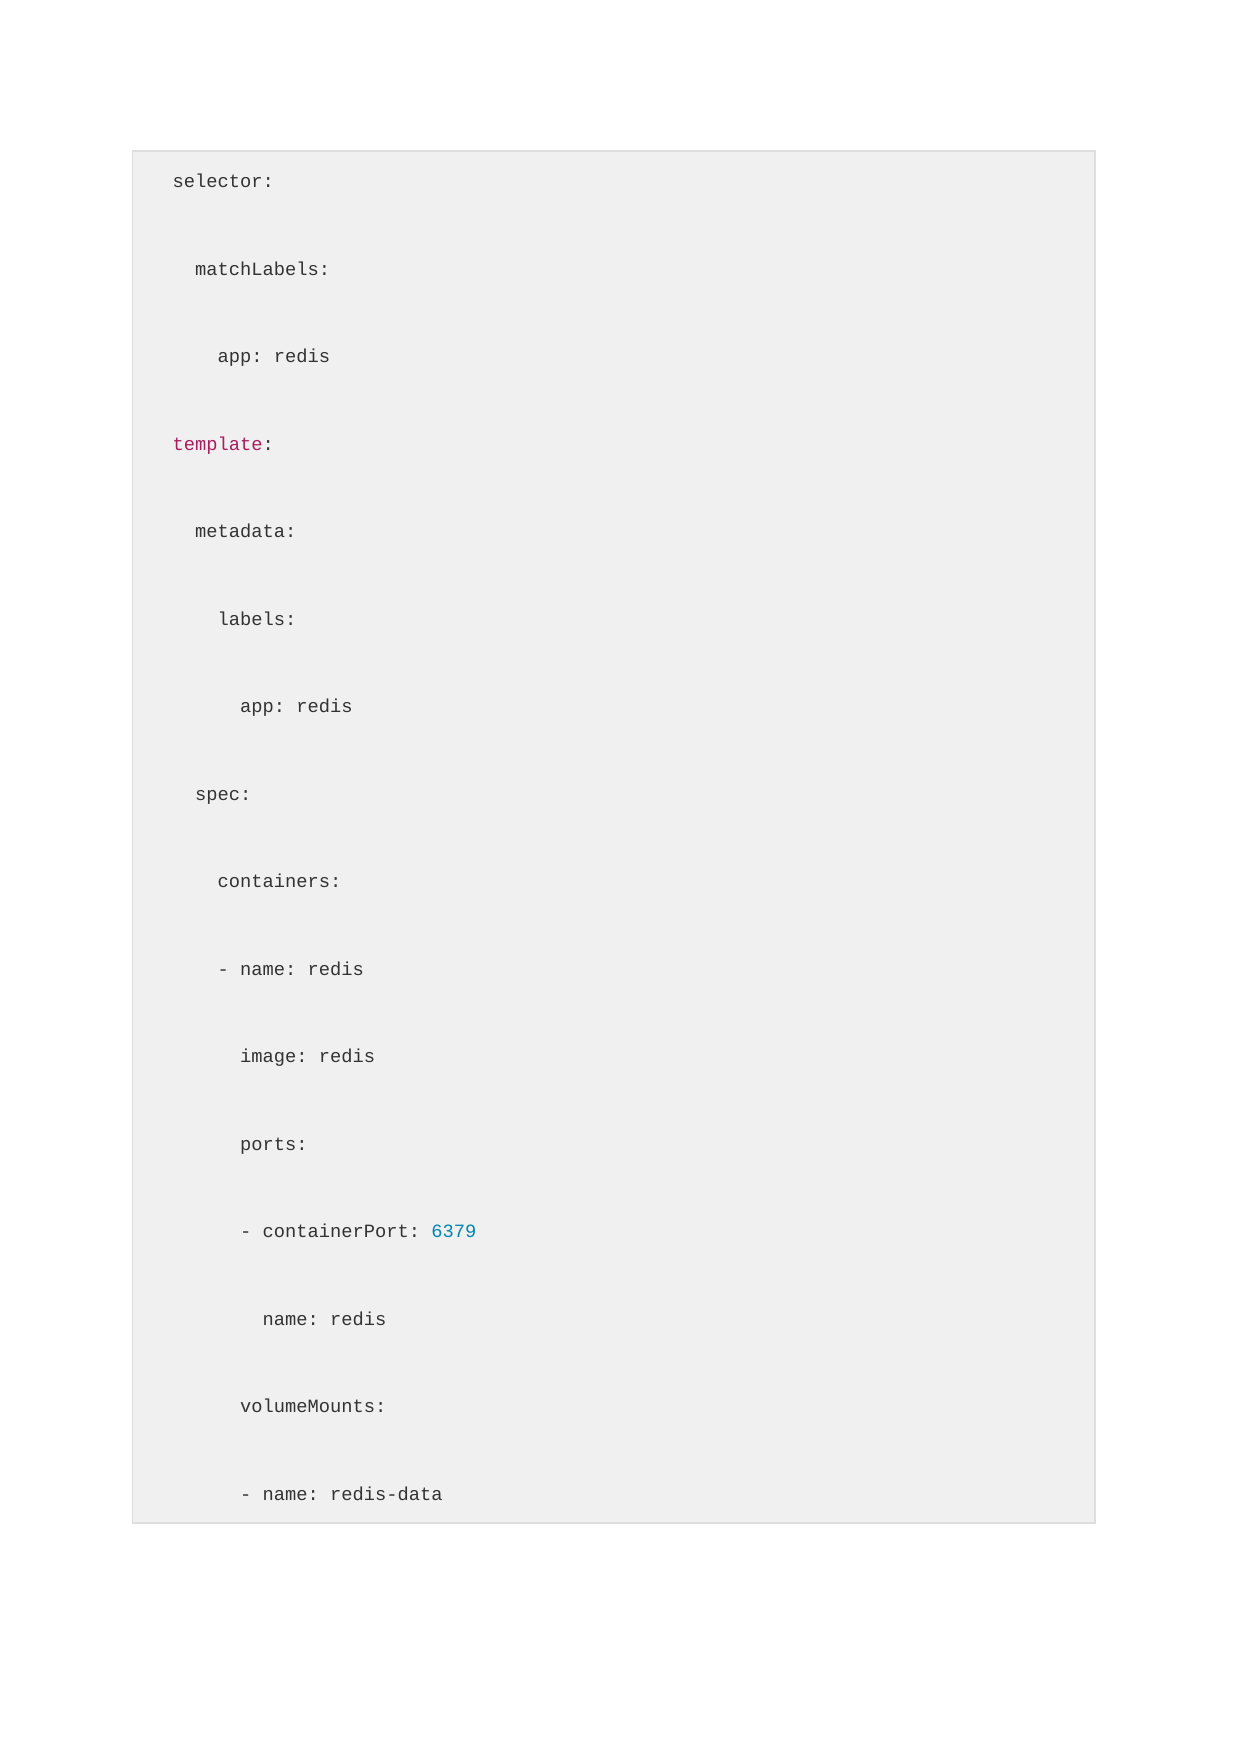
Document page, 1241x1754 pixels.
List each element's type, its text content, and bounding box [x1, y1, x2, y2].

text image: redis [133, 1025, 1094, 1068]
text containers: [133, 850, 1094, 893]
text - name: redis-data [133, 1462, 1094, 1522]
text metadata: [133, 500, 1094, 543]
text template: [133, 412, 1094, 456]
text - name: redis [133, 937, 1094, 981]
text volumeMounts: [133, 1375, 1094, 1418]
text matchLabels: [133, 237, 1094, 281]
text app: redis [133, 675, 1094, 718]
text spec: [133, 762, 1094, 806]
text app: redis [133, 325, 1094, 368]
text labels: [133, 587, 1094, 631]
text - containerPort: 6379 [133, 1200, 1094, 1243]
text ports: [133, 1112, 1094, 1156]
text name: redis [133, 1287, 1094, 1331]
text selector: [133, 152, 1094, 193]
